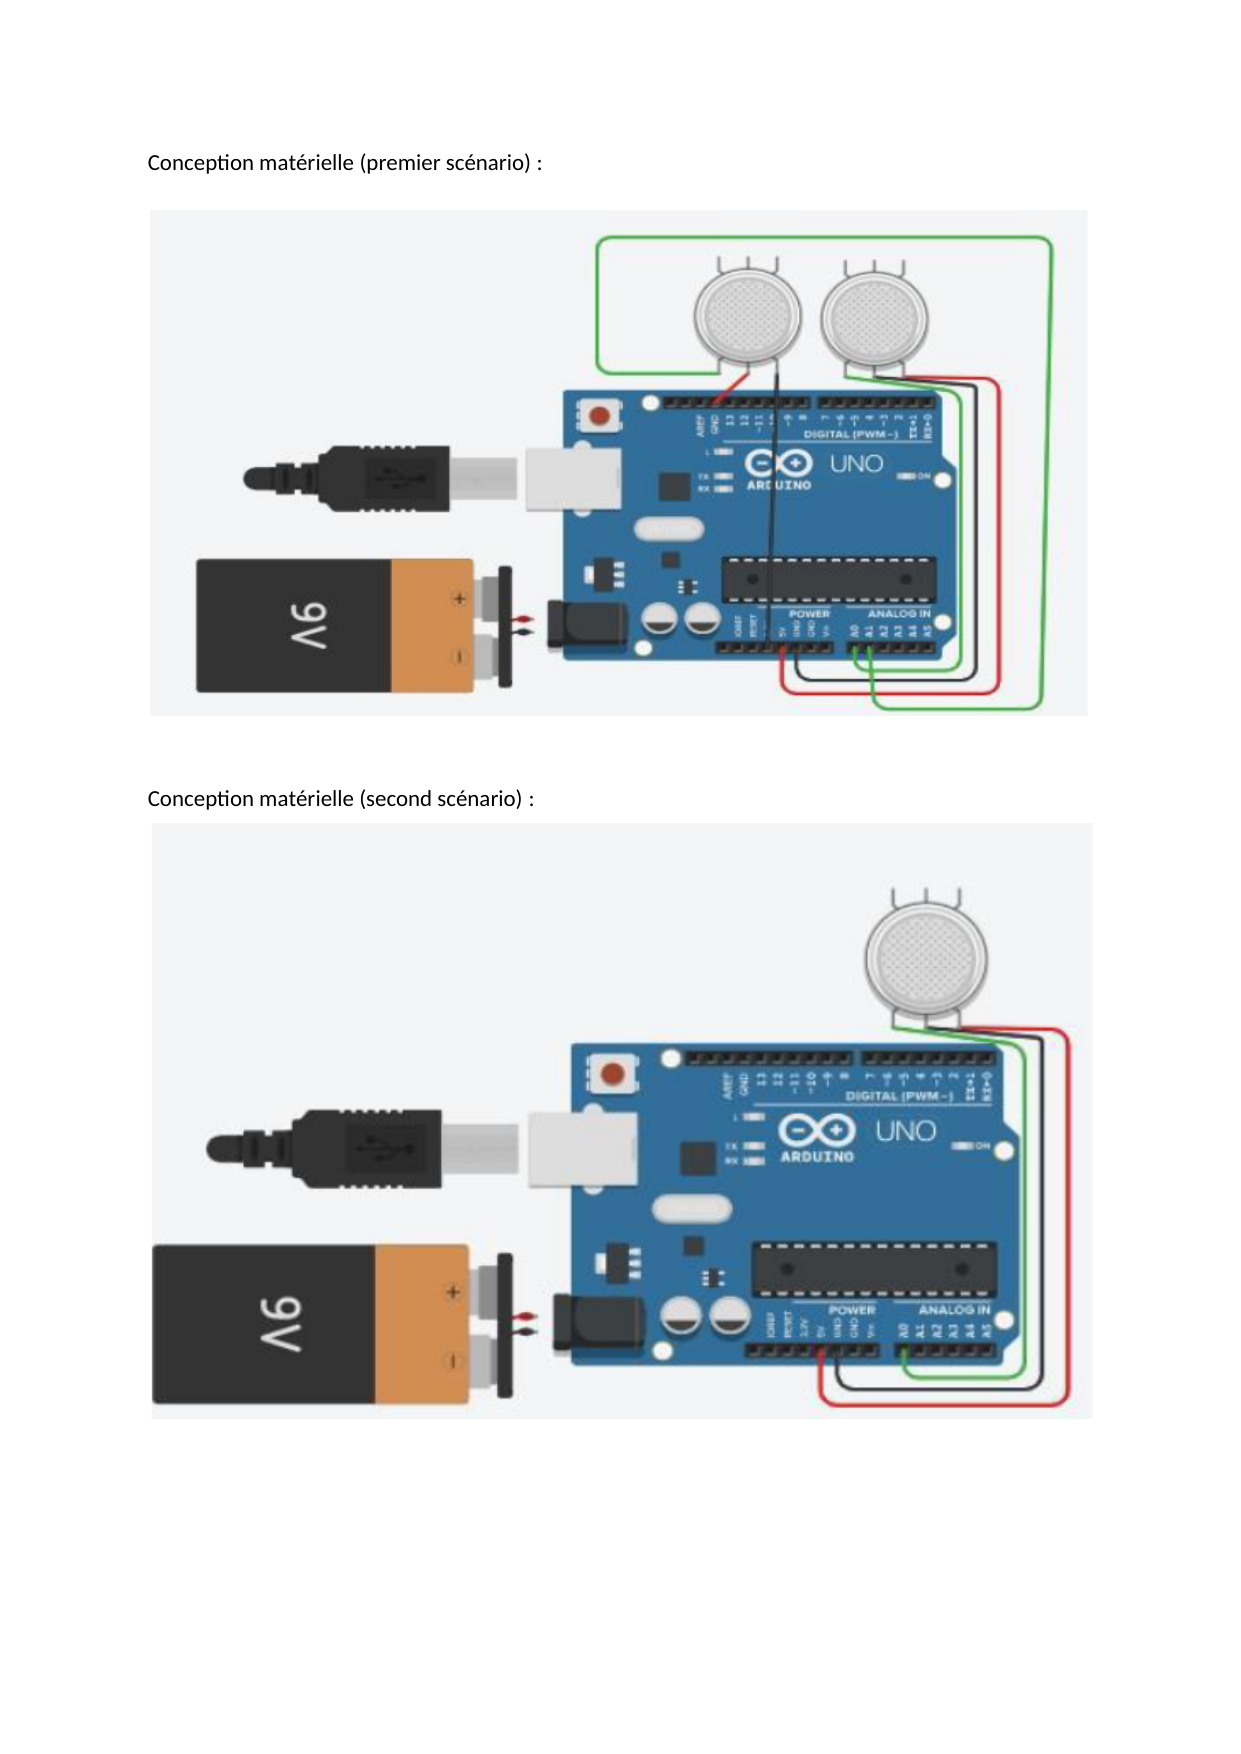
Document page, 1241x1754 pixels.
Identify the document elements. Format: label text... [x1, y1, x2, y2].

picture [144, 823, 1093, 1419]
text Conception matérielle (premier scénario) : [148, 148, 1093, 176]
picture [150, 209, 1096, 716]
text Conception matérielle (second scénario) : [148, 784, 1093, 812]
